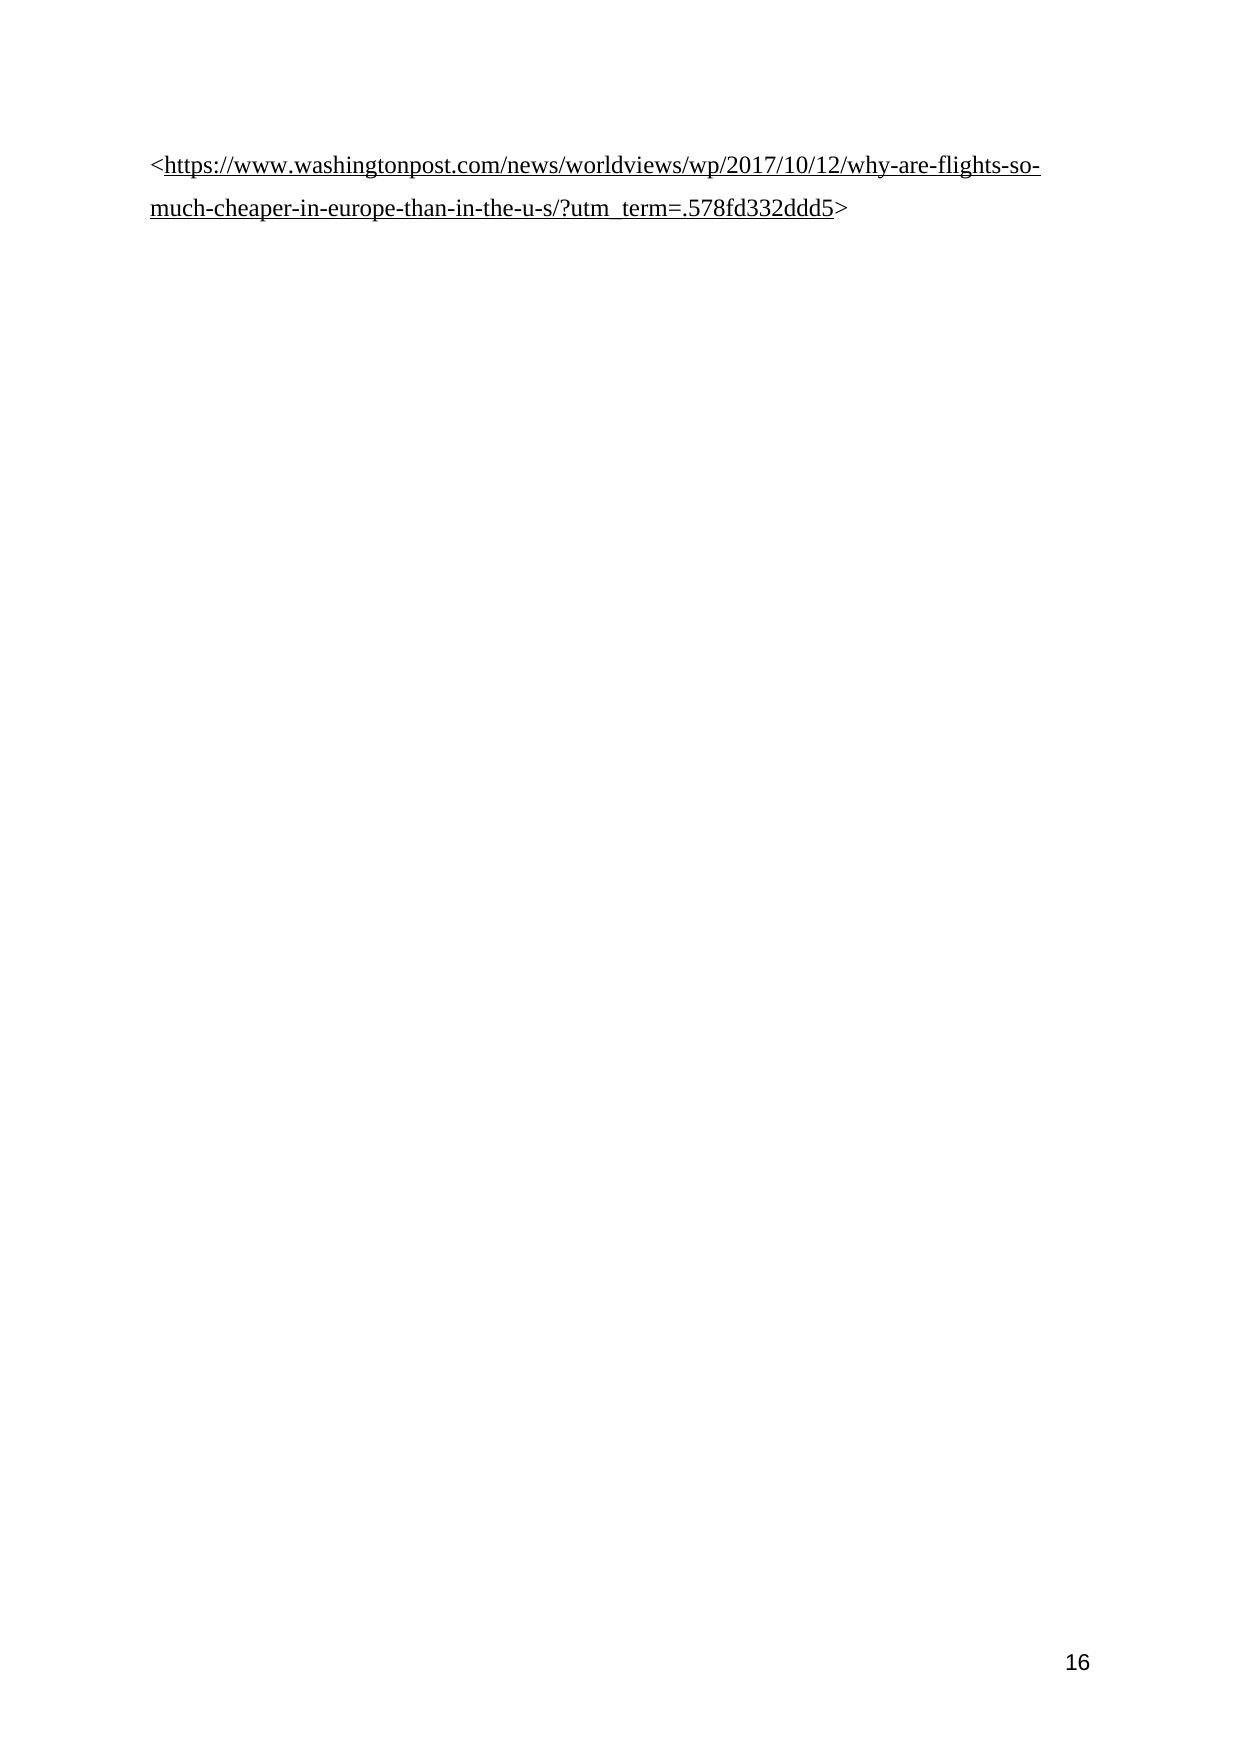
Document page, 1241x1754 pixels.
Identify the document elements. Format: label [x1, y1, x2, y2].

text [150, 150, 1090, 222]
